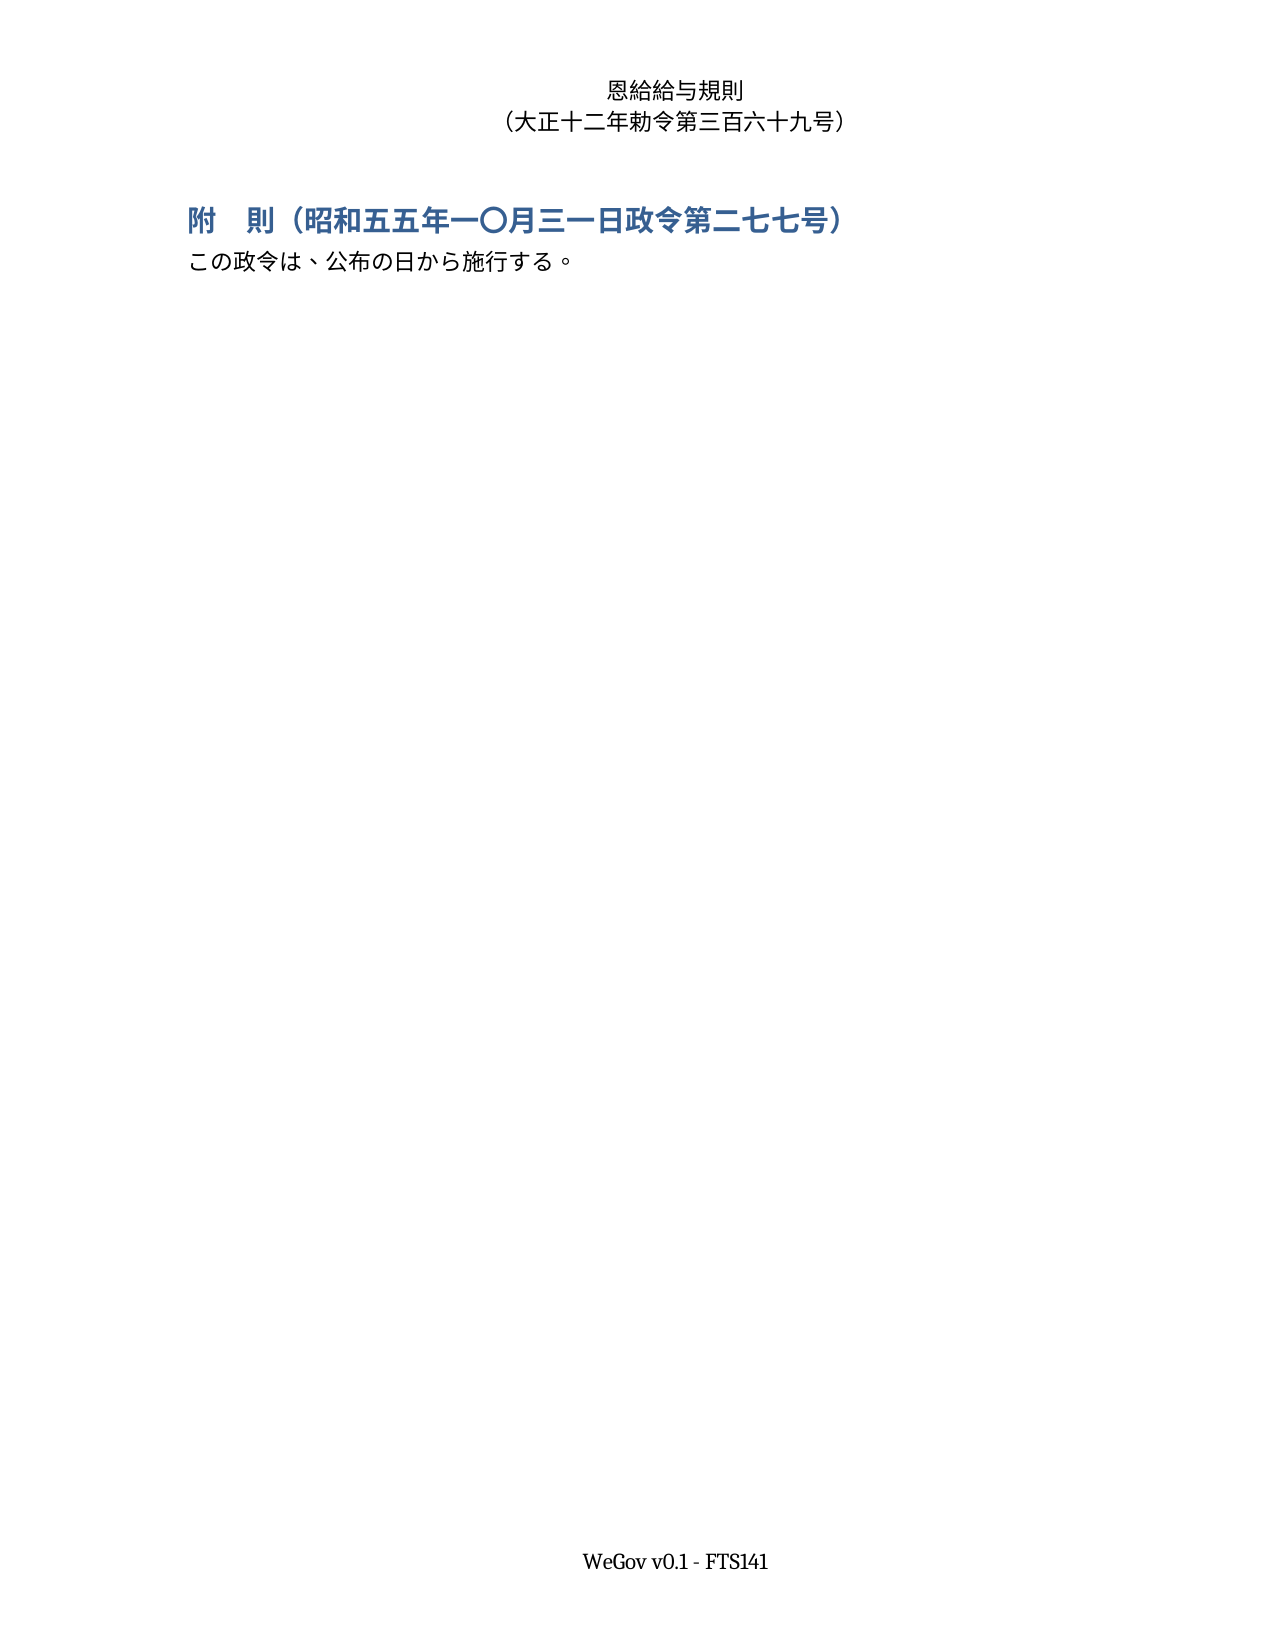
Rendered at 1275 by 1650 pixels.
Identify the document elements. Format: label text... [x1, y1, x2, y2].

text この政令は、公布の日から施行する。 [187, 246, 1087, 277]
subtitle 附 則（昭和五五年一〇月三一日政令第二七七号） [187, 200, 1087, 240]
